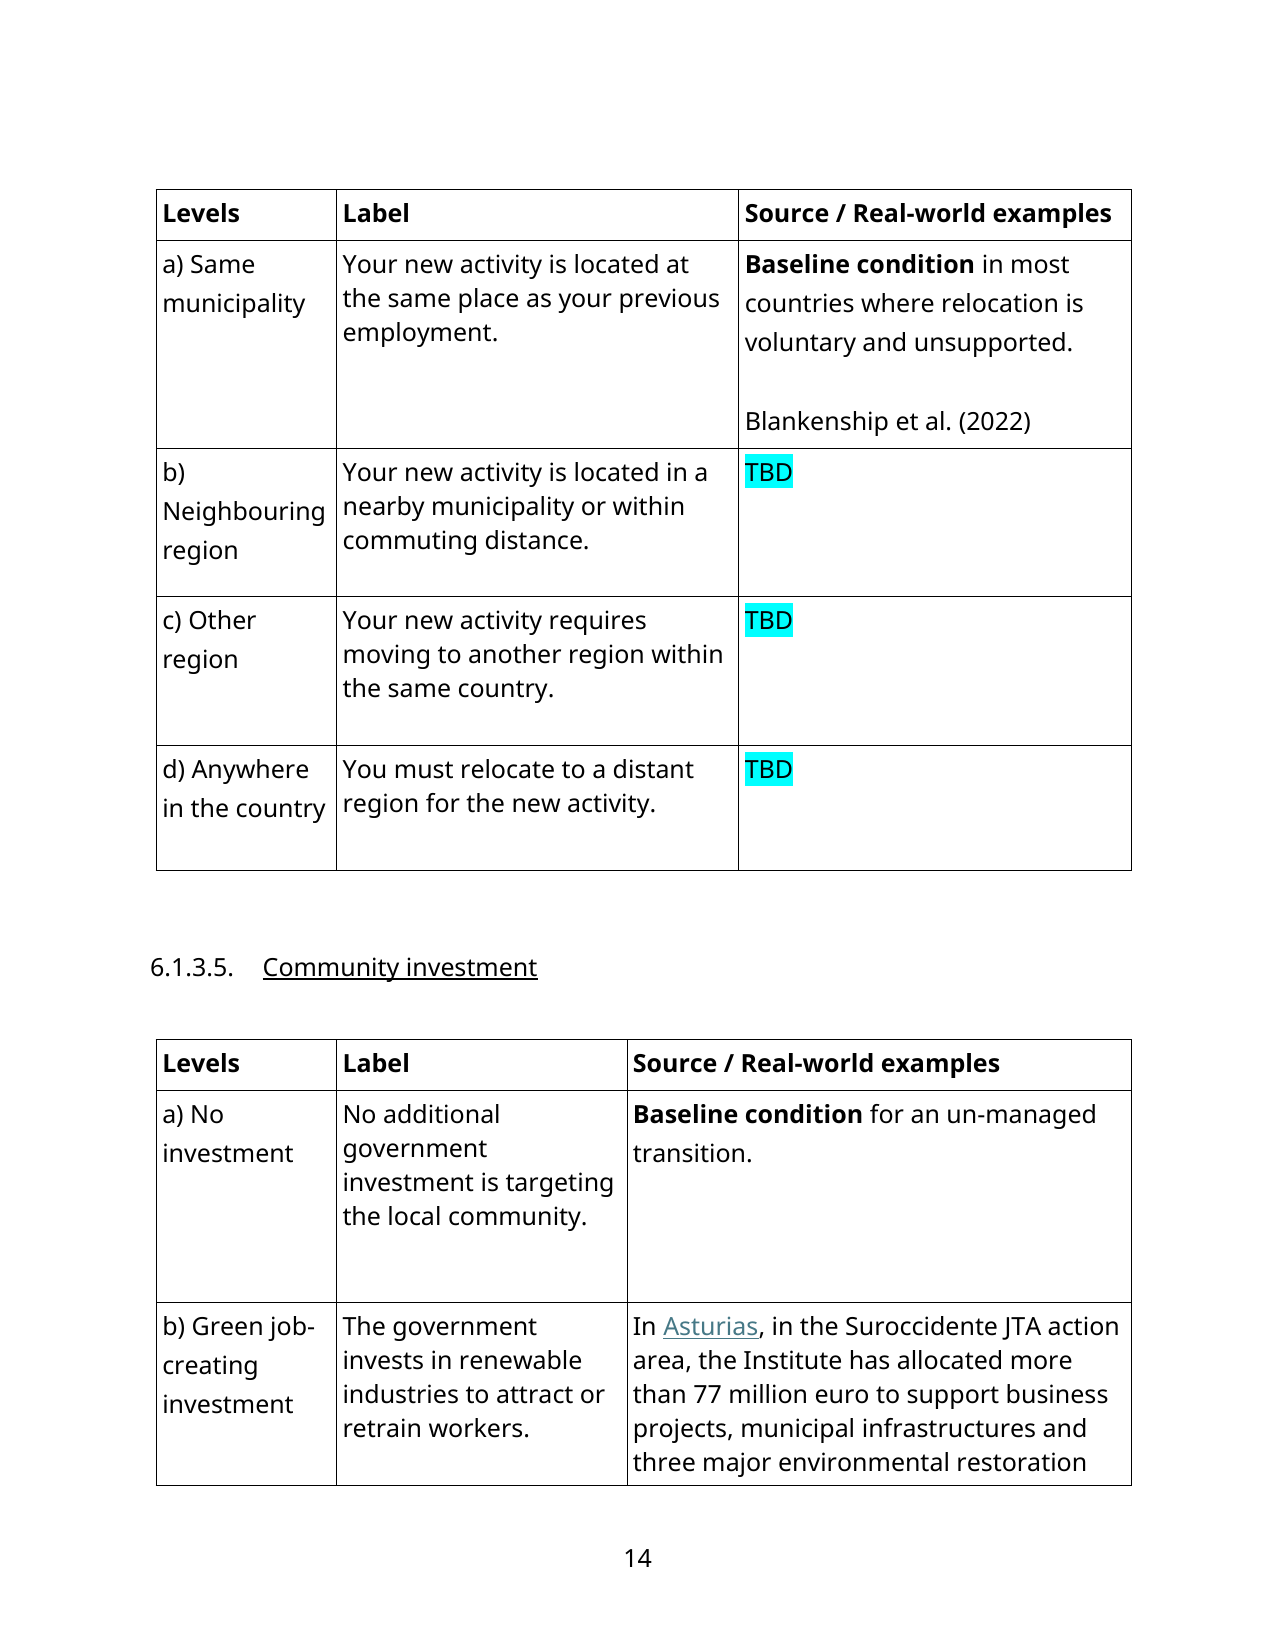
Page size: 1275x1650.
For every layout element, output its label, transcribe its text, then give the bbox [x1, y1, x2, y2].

table_cell Your new activity is located in a nearby municipality or within commuting distance. [337, 449, 738, 596]
table_cell c) Other region [157, 597, 336, 745]
table_header Levels [157, 1040, 336, 1090]
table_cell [628, 1303, 1131, 1485]
table_cell Your new activity is located at the same place as your previous employment. [337, 241, 738, 447]
table_cell d) Anywhere in the country [157, 746, 336, 870]
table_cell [337, 1303, 627, 1485]
table_cell TBD [739, 449, 1131, 596]
table_cell Baseline condition in most countries where relocation is voluntary and unsupported. Blankenship et al. (2022) [739, 241, 1131, 447]
table_header Label [337, 190, 738, 240]
table_cell b) Neighbouring region [157, 449, 336, 596]
table_cell Your new activity requires moving to another region within the same country. [337, 597, 738, 745]
table_cell TBD [739, 597, 1131, 745]
list Community investment [150, 949, 1125, 983]
table_cell a) Same municipality [157, 241, 336, 447]
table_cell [157, 1303, 336, 1485]
table_cell Baseline condition for an un-managed transition. [628, 1091, 1131, 1302]
table_header Source / Real-world examples [628, 1040, 1131, 1090]
table_header Levels [157, 190, 336, 240]
table_cell a) No investment [157, 1091, 336, 1302]
table_cell No additional government investment is targeting the local community. [337, 1091, 627, 1302]
table_cell TBD [739, 746, 1131, 870]
table_header Source / Real-world examples [739, 190, 1131, 240]
table_header Label [337, 1040, 627, 1090]
table_cell You must relocate to a distant region for the new activity. [337, 746, 738, 870]
